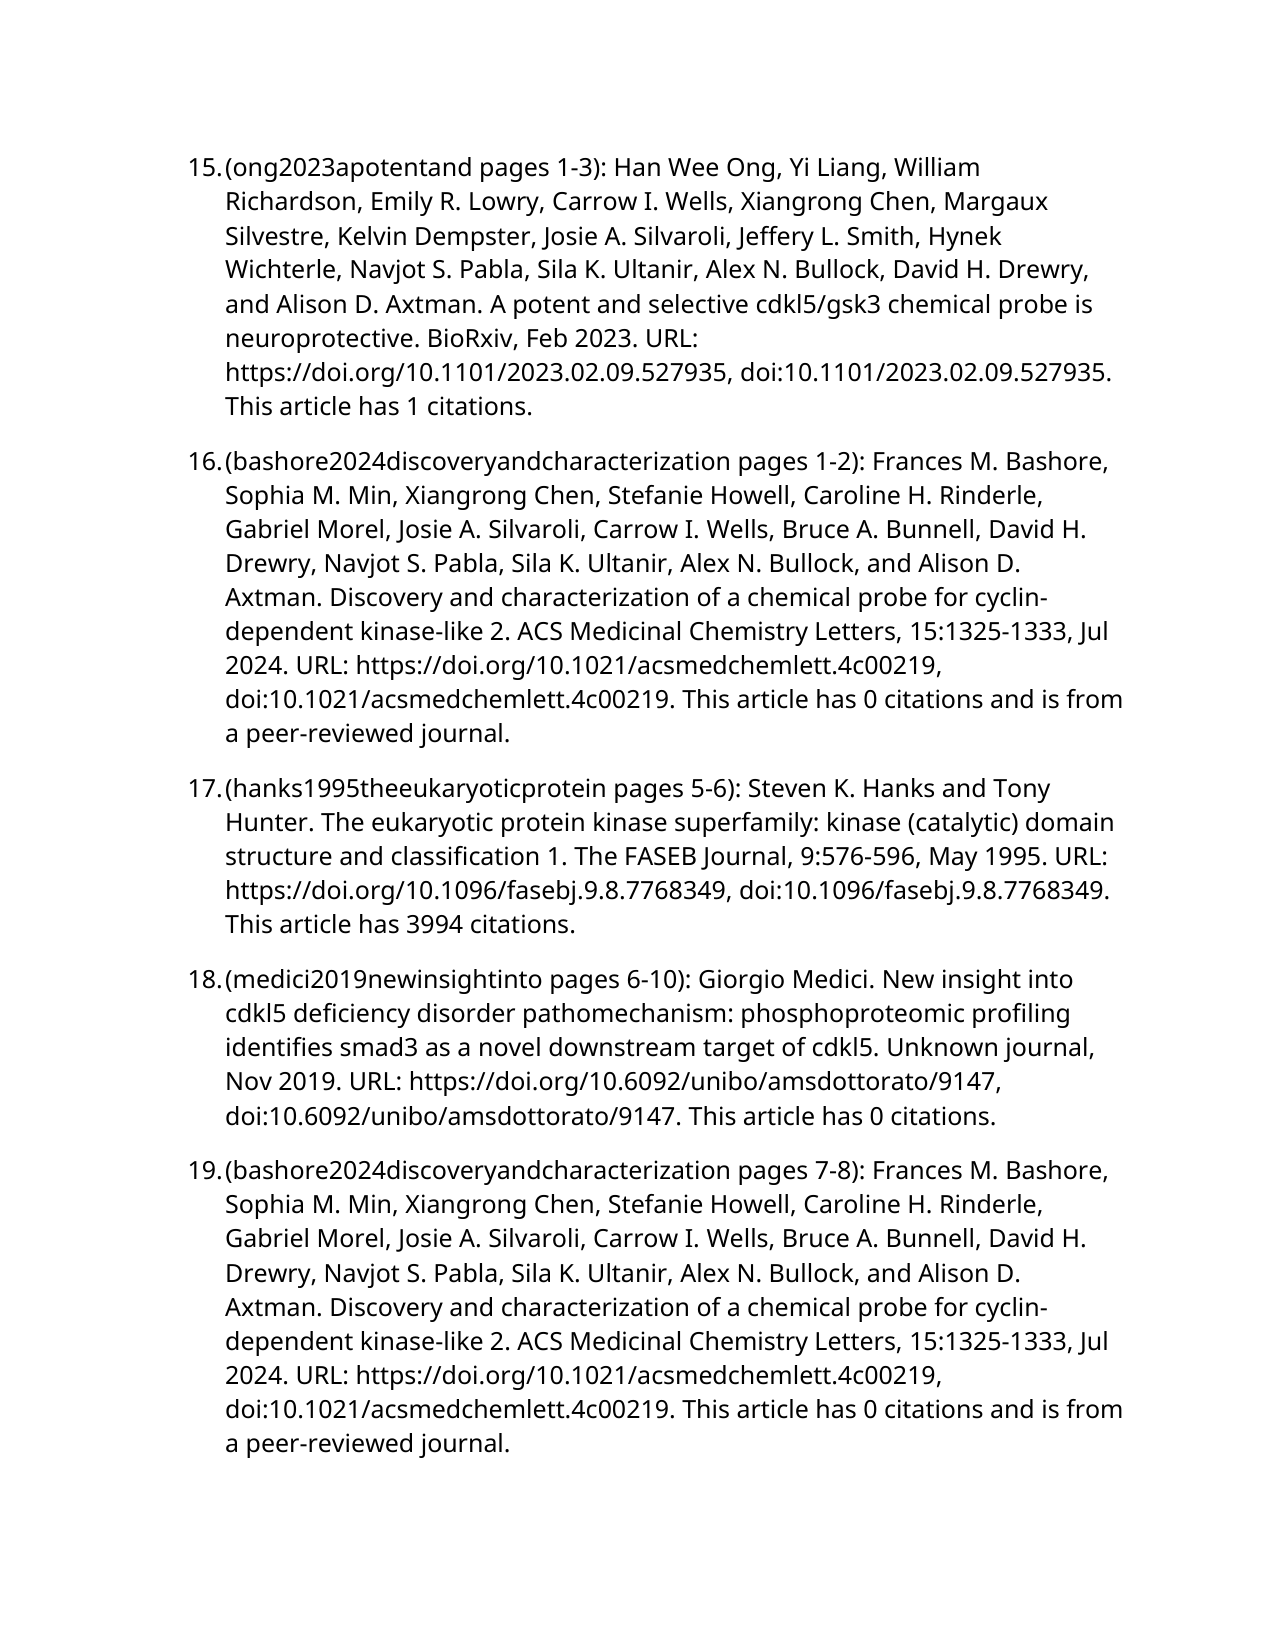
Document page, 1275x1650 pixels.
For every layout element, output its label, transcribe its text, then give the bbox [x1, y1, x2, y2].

list (medici2019newinsightinto pages 6-10): Giorgio Medici. New insight into cdkl5 deficiency disorder pathomechanism: phosphoproteomic profiling identifies smad3 as a novel downstream target of cdkl5. Unknown journal, Nov 2019. URL: https://doi.org/10.6092/unibo/amsdottorato/9147, doi:10.6092/unibo/amsdottorato/9147. This article has 0 citations. [187, 962, 1125, 1132]
list (hanks1995theeukaryoticprotein pages 5-6): Steven K. Hanks and Tony Hunter. The eukaryotic protein kinase superfamily: kinase (catalytic) domain structure and classification 1. The FASEB Journal, 9:576-596, May 1995. URL: https://doi.org/10.1096/fasebj.9.8.7768349, doi:10.1096/fasebj.9.8.7768349. This article has 3994 citations. [187, 771, 1125, 941]
list (bashore2024discoveryandcharacterization pages 1-2): Frances M. Bashore, Sophia M. Min, Xiangrong Chen, Stefanie Howell, Caroline H. Rinderle, Gabriel Morel, Josie A. Silvaroli, Carrow I. Wells, Bruce A. Bunnell, David H. Drewry, Navjot S. Pabla, Sila K. Ultanir, Alex N. Bullock, and Alison D. Axtman. Discovery and characterization of a chemical probe for cyclin-dependent kinase-like 2. ACS Medicinal Chemistry Letters, 15:1325-1333, Jul 2024. URL: https://doi.org/10.1021/acsmedchemlett.4c00219, doi:10.1021/acsmedchemlett.4c00219. This article has 0 citations and is from a peer-reviewed journal. [187, 443, 1125, 750]
list (ong2023apotentand pages 1-3): Han Wee Ong, Yi Liang, William Richardson, Emily R. Lowry, Carrow I. Wells, Xiangrong Chen, Margaux Silvestre, Kelvin Dempster, Josie A. Silvaroli, Jeffery L. Smith, Hynek Wichterle, Navjot S. Pabla, Sila K. Ultanir, Alex N. Bullock, David H. Drewry, and Alison D. Axtman. A potent and selective cdkl5/gsk3 chemical probe is neuroprotective. BioRxiv, Feb 2023. URL: https://doi.org/10.1101/2023.02.09.527935, doi:10.1101/2023.02.09.527935. This article has 1 citations. [187, 150, 1125, 422]
list (bashore2024discoveryandcharacterization pages 7-8): Frances M. Bashore, Sophia M. Min, Xiangrong Chen, Stefanie Howell, Caroline H. Rinderle, Gabriel Morel, Josie A. Silvaroli, Carrow I. Wells, Bruce A. Bunnell, David H. Drewry, Navjot S. Pabla, Sila K. Ultanir, Alex N. Bullock, and Alison D. Axtman. Discovery and characterization of a chemical probe for cyclin-dependent kinase-like 2. ACS Medicinal Chemistry Letters, 15:1325-1333, Jul 2024. URL: https://doi.org/10.1021/acsmedchemlett.4c00219, doi:10.1021/acsmedchemlett.4c00219. This article has 0 citations and is from a peer-reviewed journal. [187, 1153, 1125, 1459]
